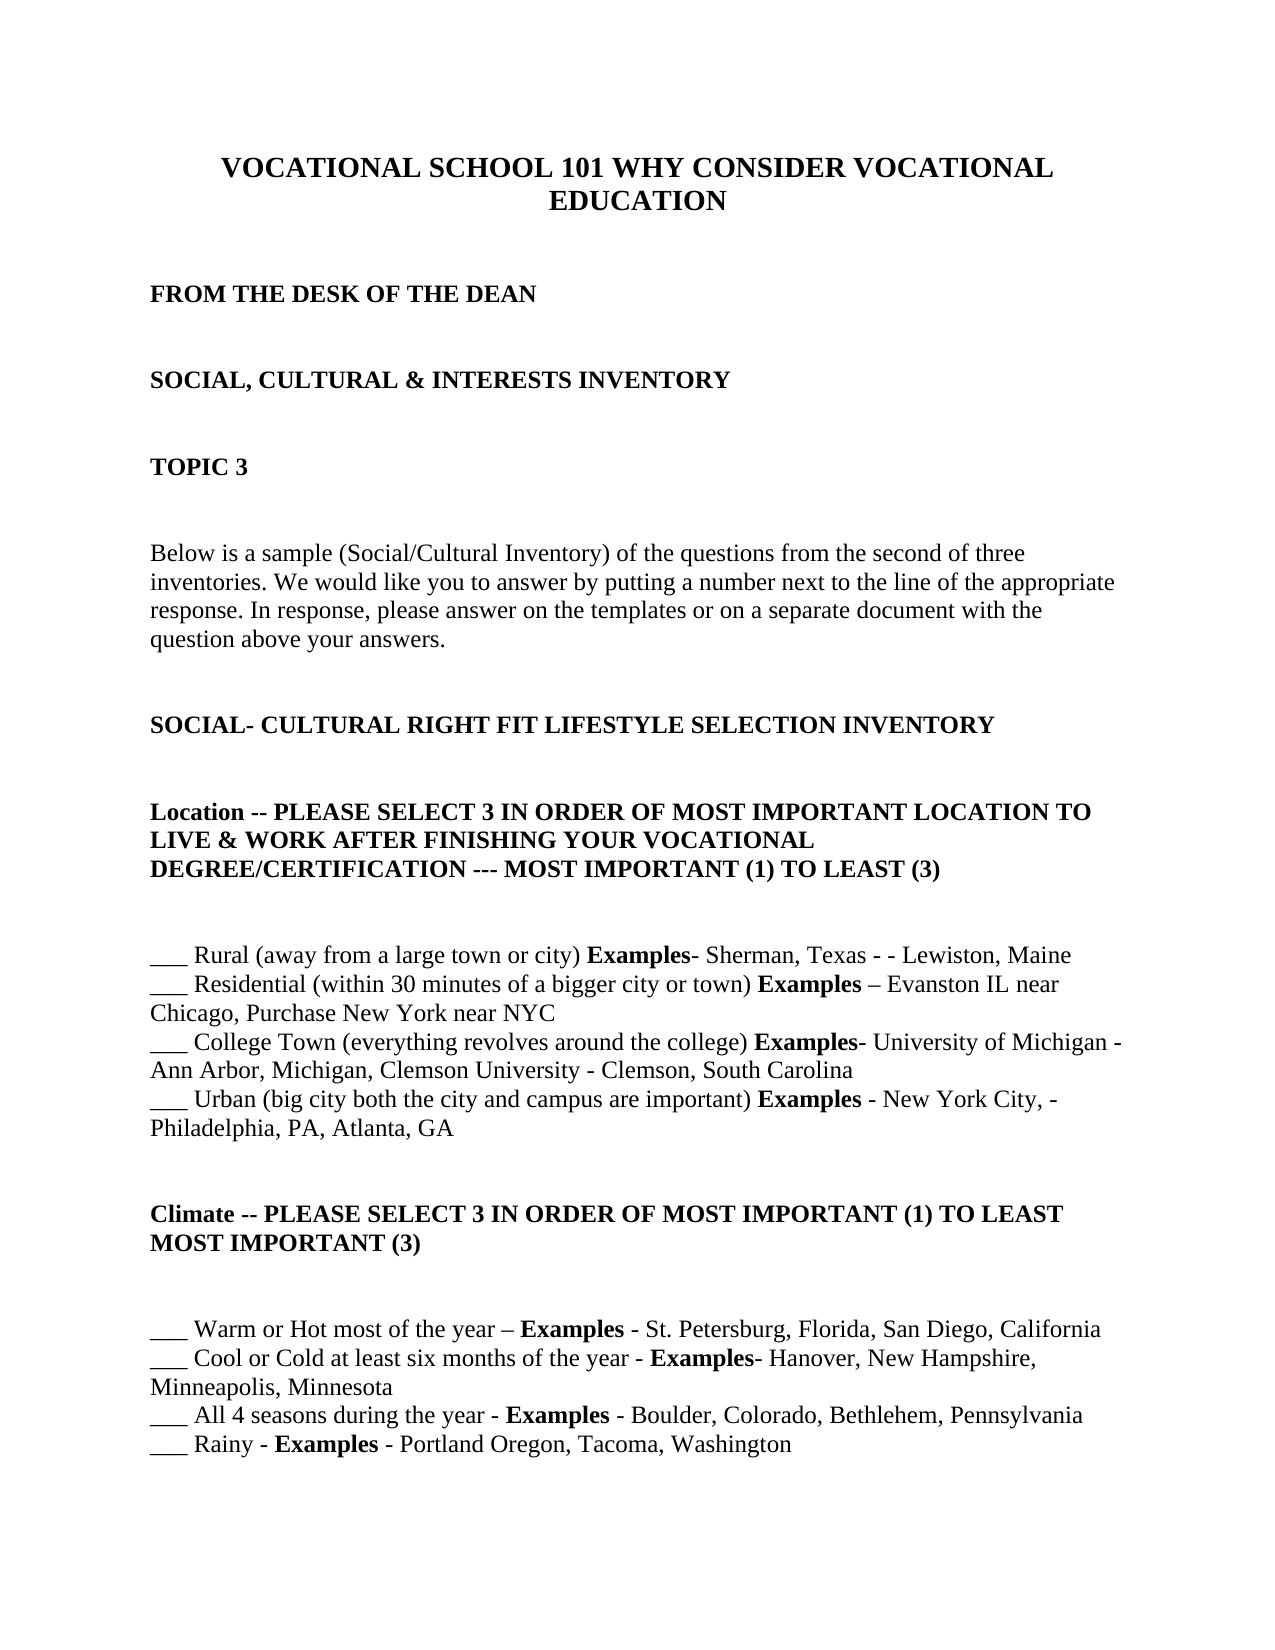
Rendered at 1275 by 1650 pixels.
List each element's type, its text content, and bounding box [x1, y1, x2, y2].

text Location -- PLEASE SELECT 3 IN ORDER OF MOST IMPORTANT LOCATION TO LIVE & WORK AFTER FINISHING YOUR VOCATIONAL DEGREE/CERTIFICATION --- MOST IMPORTANT (1) TO LEAST (3) [150, 797, 1125, 883]
text ___ Urban (big city both the city and campus are important) Examples - New York City, - Philadelphia, PA, Atlanta, GA [150, 1084, 1125, 1142]
text ___ Rural (away from a large town or city) Examples- Sherman, Texas - - Lewiston, Maine [150, 941, 1125, 969]
text FROM THE DESK OF THE DEAN [150, 279, 1125, 308]
text ___ Residential (within 30 minutes of a bigger city or town) Examples – Evanston IL near Chicago, Purchase New York near NYC [150, 969, 1125, 1027]
text ___ College Town (everything revolves around the college) Examples- University of Michigan - Ann Arbor, Michigan, Clemson University - Clemson, South Carolina [150, 1027, 1125, 1084]
text VOCATIONAL SCHOOL 101 WHY CONSIDER VOCATIONAL EDUCATION [150, 150, 1125, 217]
text TOPIC 3 [150, 452, 1125, 481]
text SOCIAL- CULTURAL RIGHT FIT LIFESTYLE SELECTION INVENTORY [150, 711, 1125, 739]
text Climate -- PLEASE SELECT 3 IN ORDER OF MOST IMPORTANT (1) TO LEAST MOST IMPORTANT (3) [150, 1199, 1125, 1257]
text Below is a sample (Social/Cultural Inventory) of the questions from the second of three inventories. We would like you to answer by putting a number next to the line of the appropriate response. In response, please answer on the templates or on a separate document with the question above your answers. [150, 538, 1125, 653]
text ___ Rainy - Examples - Portland Oregon, Tacoma, Washington [150, 1429, 1125, 1458]
text ___ Cool or Cold at least six months of the year - Examples- Hanover, New Hampshire, Minneapolis, Minnesota [150, 1343, 1125, 1401]
text ___ Warm or Hot most of the year – Examples - St. Petersburg, Florida, San Diego, California [150, 1314, 1125, 1343]
text SOCIAL, CULTURAL & INTERESTS INVENTORY [150, 366, 1125, 394]
text ___ All 4 seasons during the year - Examples - Boulder, Colorado, Bethlehem, Pennsylvania [150, 1401, 1125, 1429]
